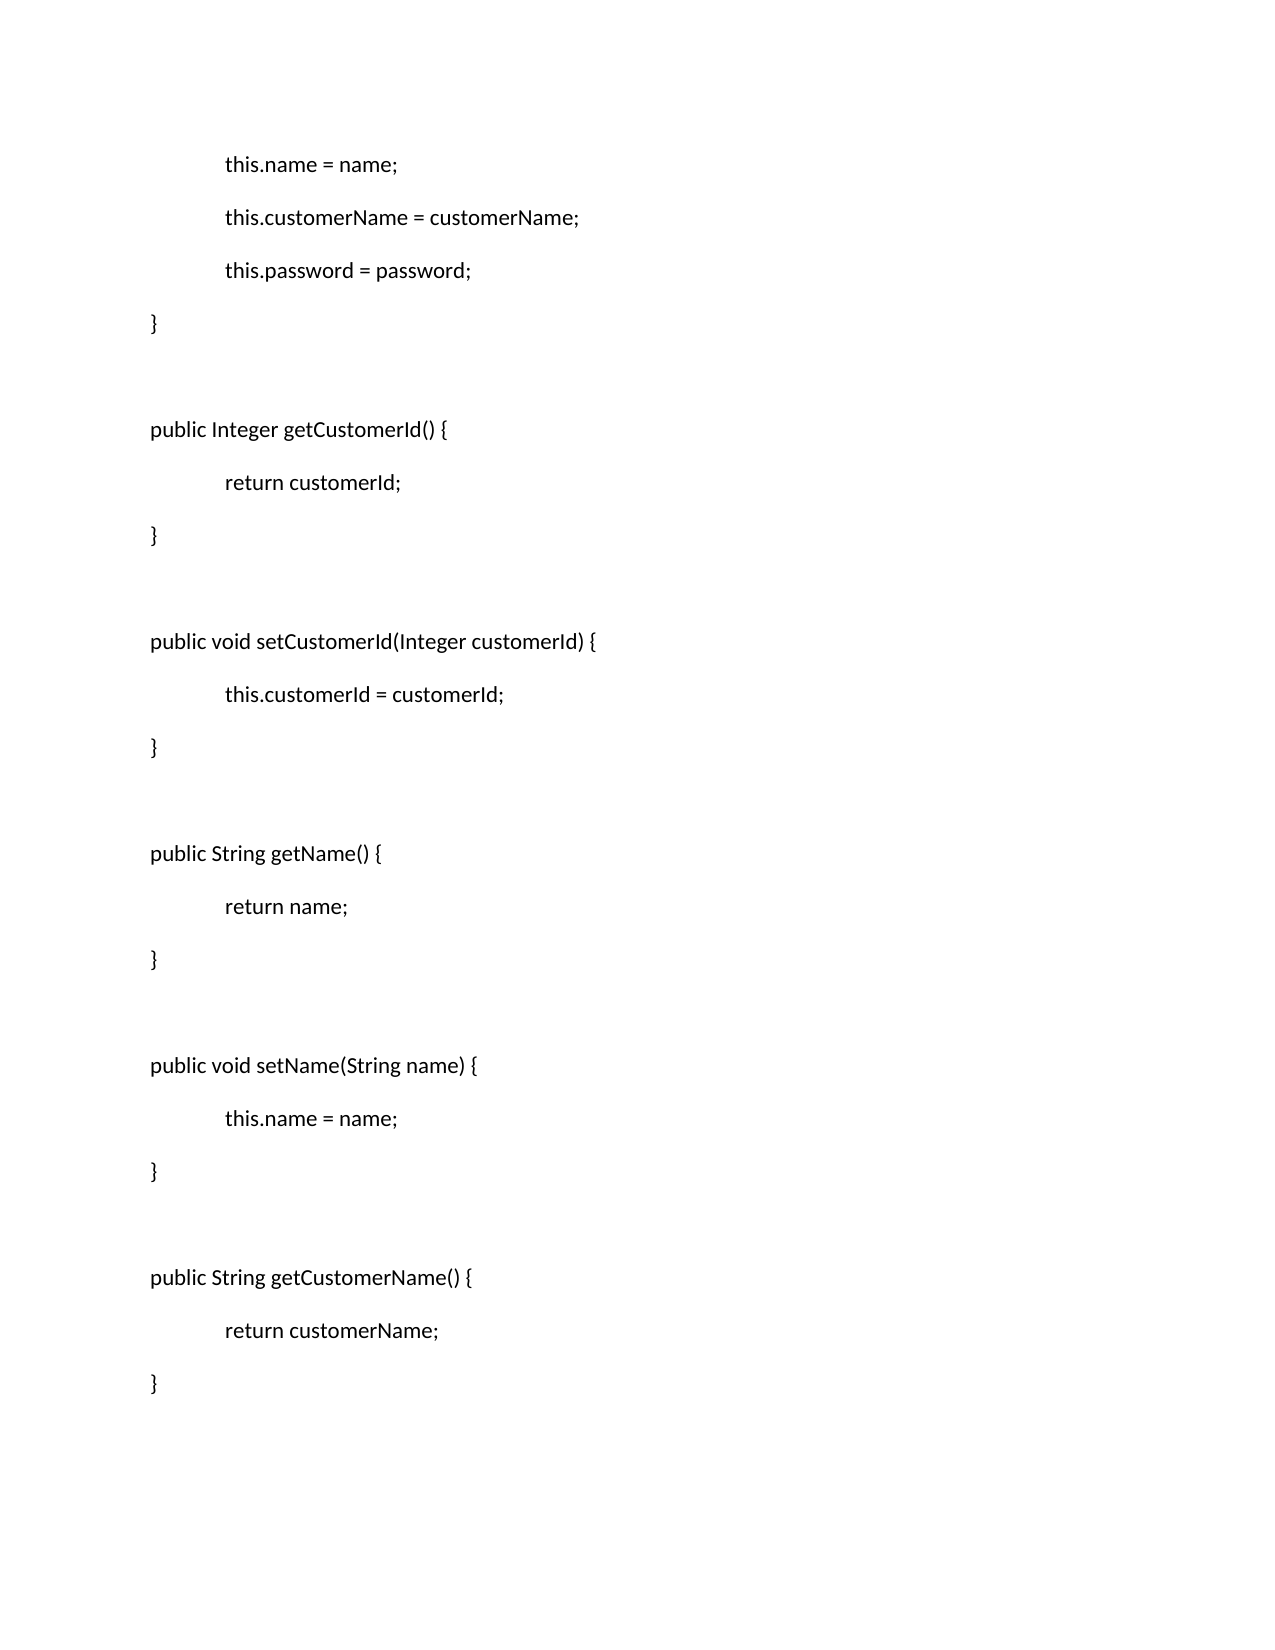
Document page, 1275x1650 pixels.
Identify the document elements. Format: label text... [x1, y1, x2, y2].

text this.password = password; [150, 256, 1125, 284]
text return customerId; [150, 468, 1125, 496]
text public String getName() { [150, 839, 1125, 867]
text } [150, 945, 1125, 973]
text this.customerId = customerId; [150, 680, 1125, 708]
text } [150, 309, 1125, 337]
text } [150, 1157, 1125, 1185]
text } [150, 521, 1125, 549]
text public String getCustomerName() { [150, 1263, 1125, 1291]
text this.name = name; [150, 150, 1125, 178]
text this.name = name; [150, 1104, 1125, 1132]
text return customerName; [150, 1316, 1125, 1344]
text this.customerName = customerName; [150, 203, 1125, 231]
text } [150, 1369, 1125, 1397]
text } [150, 733, 1125, 761]
text return name; [150, 892, 1125, 920]
text public void setName(String name) { [150, 1051, 1125, 1079]
text public Integer getCustomerId() { [150, 415, 1125, 443]
text public void setCustomerId(Integer customerId) { [150, 627, 1125, 655]
